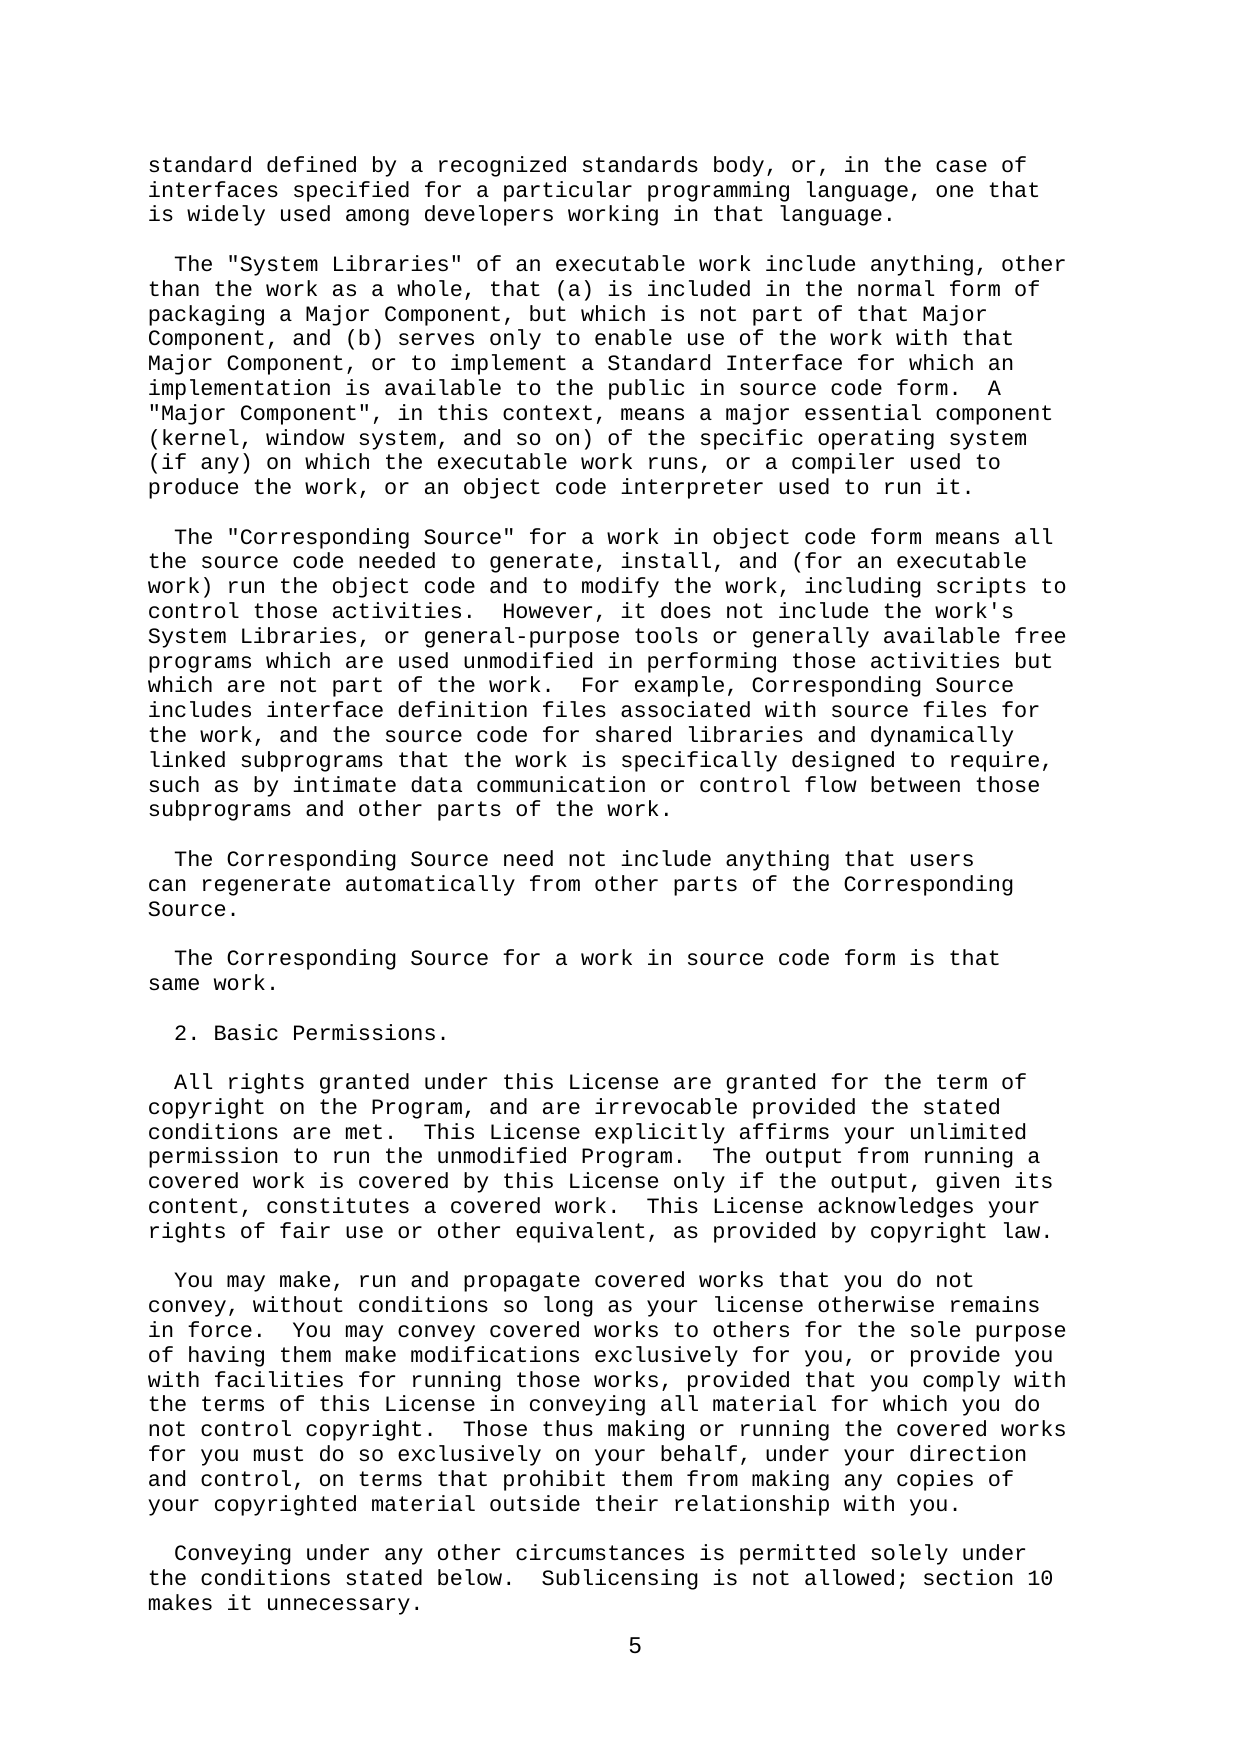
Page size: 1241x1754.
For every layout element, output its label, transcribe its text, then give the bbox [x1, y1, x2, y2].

text and control, on terms that prohibit them from making any copies of [148, 1468, 1122, 1493]
text the terms of this License in conveying all material for which you do [148, 1393, 1122, 1418]
text The Corresponding Source need not include anything that users [148, 848, 1122, 873]
text "Major Component", in this context, means a major essential component [148, 402, 1122, 427]
text linked subprograms that the work is specifically designed to require, [148, 749, 1122, 774]
text copyright on the Program, and are irrevocable provided the stated [148, 1096, 1122, 1121]
text your copyrighted material outside their relationship with you. [148, 1493, 1122, 1517]
text includes interface definition files associated with source files for [148, 699, 1122, 724]
text which are not part of the work. For example, Corresponding Source [148, 674, 1122, 699]
text Major Component, or to implement a Standard Interface for which an [148, 352, 1122, 377]
text implementation is available to the public in source code form. A [148, 377, 1122, 402]
text control those activities. However, it does not include the work's [148, 600, 1122, 625]
text covered work is covered by this License only if the output, given its [148, 1170, 1122, 1195]
text Source. [148, 898, 1122, 922]
text standard defined by a recognized standards body, or, in the case of [148, 154, 1122, 179]
text the source code needed to generate, install, and (for an executable [148, 551, 1122, 575]
text (if any) on which the executable work runs, or a compiler used to [148, 451, 1122, 476]
text of having them make modifications exclusively for you, or provide you [148, 1344, 1122, 1369]
text permission to run the unmodified Program. The output from running a [148, 1146, 1122, 1170]
text 2. Basic Permissions. [148, 1022, 1122, 1046]
text such as by intimate data communication or control flow between those [148, 774, 1122, 798]
text the conditions stated below. Sublicensing is not allowed; section 10 [148, 1567, 1122, 1592]
text Component, and (b) serves only to enable use of the work with that [148, 327, 1122, 352]
text conditions are met. This License explicitly affirms your unlimited [148, 1121, 1122, 1146]
text work) run the object code and to modify the work, including scripts to [148, 575, 1122, 600]
text The "Corresponding Source" for a work in object code form means all [148, 526, 1122, 551]
text All rights granted under this License are granted for the term of [148, 1071, 1122, 1096]
text produce the work, or an object code interpreter used to run it. [148, 476, 1122, 501]
text packaging a Major Component, but which is not part of that Major [148, 303, 1122, 327]
text subprograms and other parts of the work. [148, 798, 1122, 823]
text the work, and the source code for shared libraries and dynamically [148, 724, 1122, 749]
text interfaces specified for a particular programming language, one that [148, 179, 1122, 203]
text not control copyright. Those thus making or running the covered works [148, 1418, 1122, 1443]
text content, constitutes a covered work. This License acknowledges your [148, 1195, 1122, 1220]
text is widely used among developers working in that language. [148, 203, 1122, 228]
text (kernel, window system, and so on) of the specific operating system [148, 427, 1122, 451]
text rights of fair use or other equivalent, as provided by copyright law. [148, 1220, 1122, 1245]
text in force. You may convey covered works to others for the sole purpose [148, 1319, 1122, 1344]
text can regenerate automatically from other parts of the Corresponding [148, 873, 1122, 898]
text than the work as a whole, that (a) is included in the normal form of [148, 278, 1122, 303]
text makes it unnecessary. [148, 1592, 1122, 1617]
text same work. [148, 972, 1122, 997]
text The Corresponding Source for a work in source code form is that [148, 947, 1122, 972]
text The "System Libraries" of an executable work include anything, other [148, 253, 1122, 278]
text convey, without conditions so long as your license otherwise remains [148, 1294, 1122, 1319]
text System Libraries, or general-purpose tools or generally available free [148, 625, 1122, 650]
text with facilities for running those works, provided that you comply with [148, 1369, 1122, 1393]
text for you must do so exclusively on your behalf, under your direction [148, 1443, 1122, 1468]
text You may make, run and propagate covered works that you do not [148, 1269, 1122, 1294]
text programs which are used unmodified in performing those activities but [148, 650, 1122, 674]
text Conveying under any other circumstances is permitted solely under [148, 1542, 1122, 1567]
